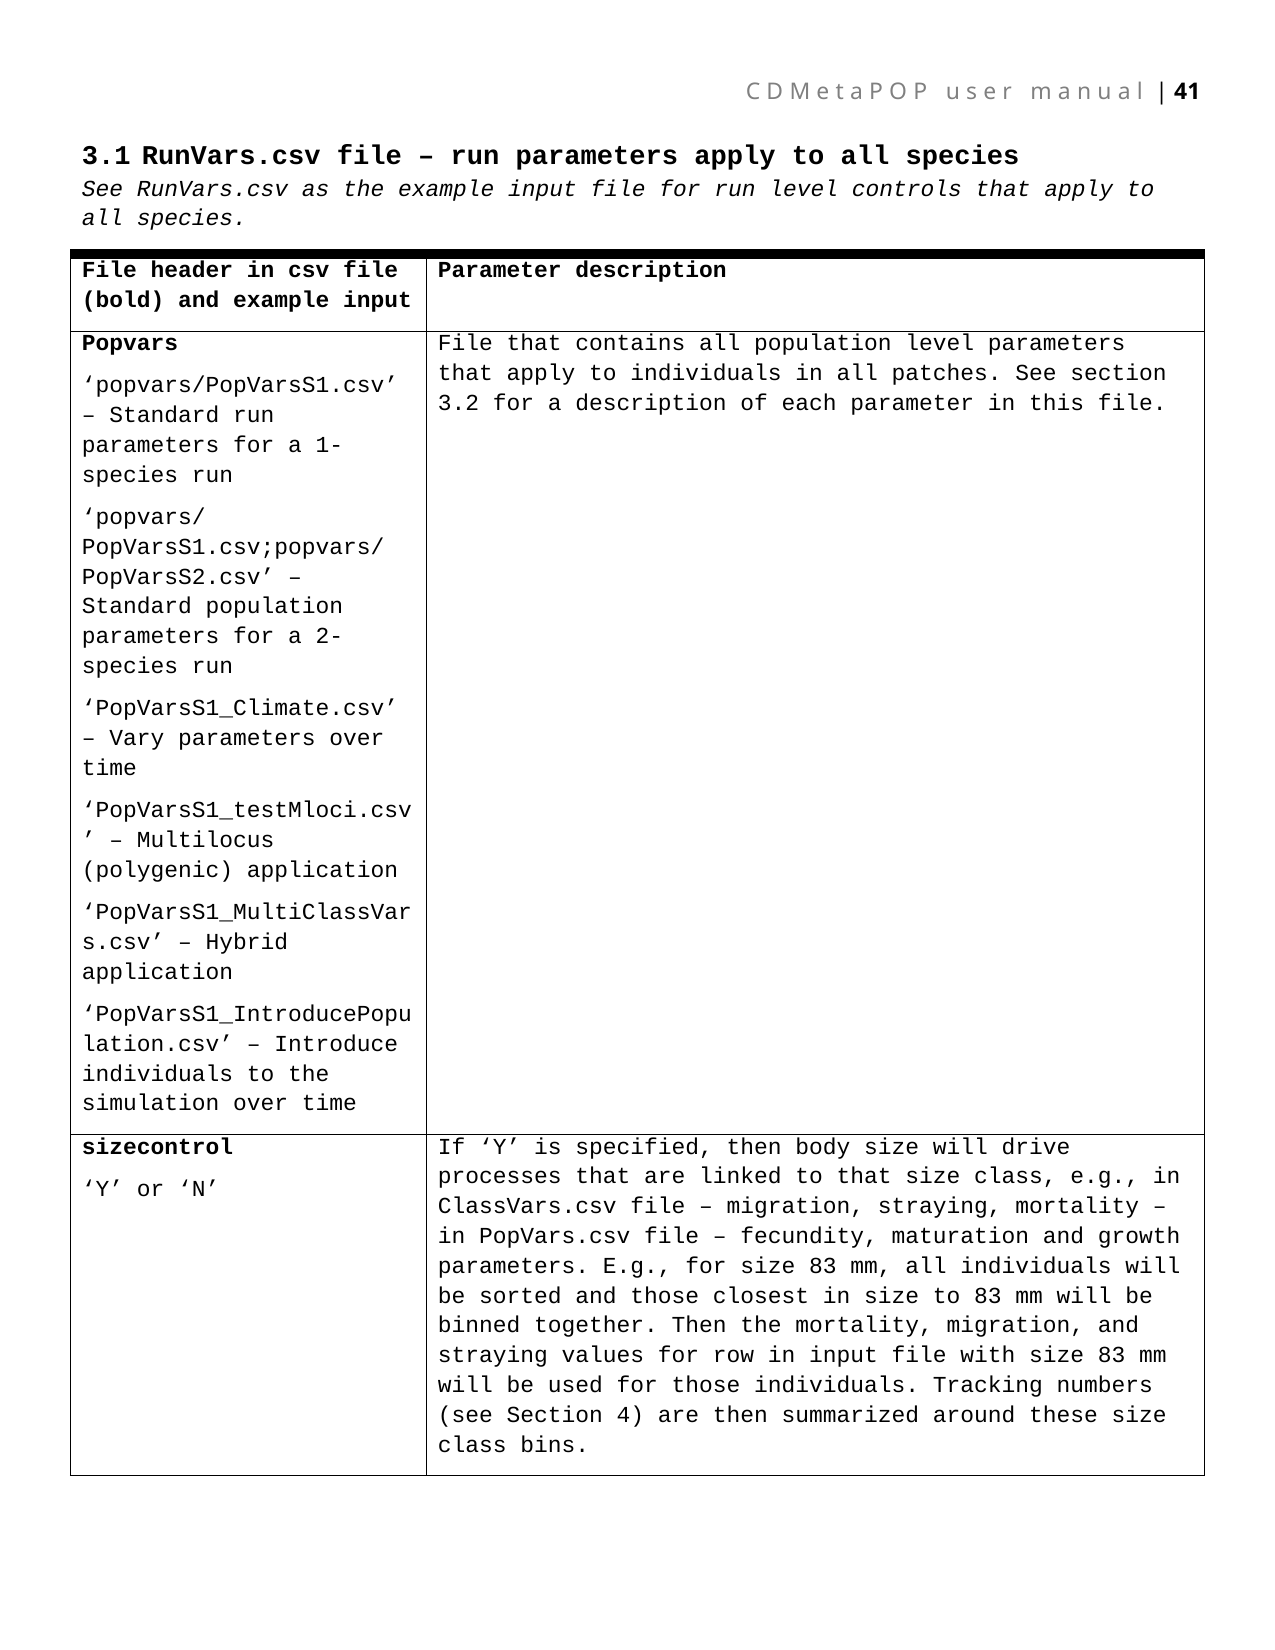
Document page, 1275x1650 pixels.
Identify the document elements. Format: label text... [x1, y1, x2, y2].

table_cell File that contains all population level parameters that apply to individuals in all patches. See section 3.2 for a description of each parameter in this file. [427, 332, 1204, 1134]
table_cell See RunVars.csv as the example input file for run level controls that apply to all species. [70, 177, 1205, 249]
table_cell Popvars ‘popvars/PopVarsS1.csv’ – Standard run parameters for a 1-species run ‘popvars/PopVarsS1.csv;popvars/PopVarsS2.csv’ – Standard population parameters for a 2-species run ‘PopVarsS1_Climate.csv’ – Vary parameters over time ‘PopVarsS1_testMloci.csv’ – Multilocus (polygenic) application ‘PopVarsS1_MultiClassVars.csv’ – Hybrid application ‘PopVarsS1_IntroducePopulation.csv’ – Introduce individuals to the simulation over time [71, 332, 426, 1134]
table_cell File header in csv file (bold) and example input [71, 259, 426, 331]
table_cell Parameter description [427, 259, 1204, 331]
table_header RunVars.csv file – run parameters apply to all species [70, 138, 1205, 177]
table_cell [427, 1135, 1204, 1475]
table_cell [71, 1135, 426, 1475]
